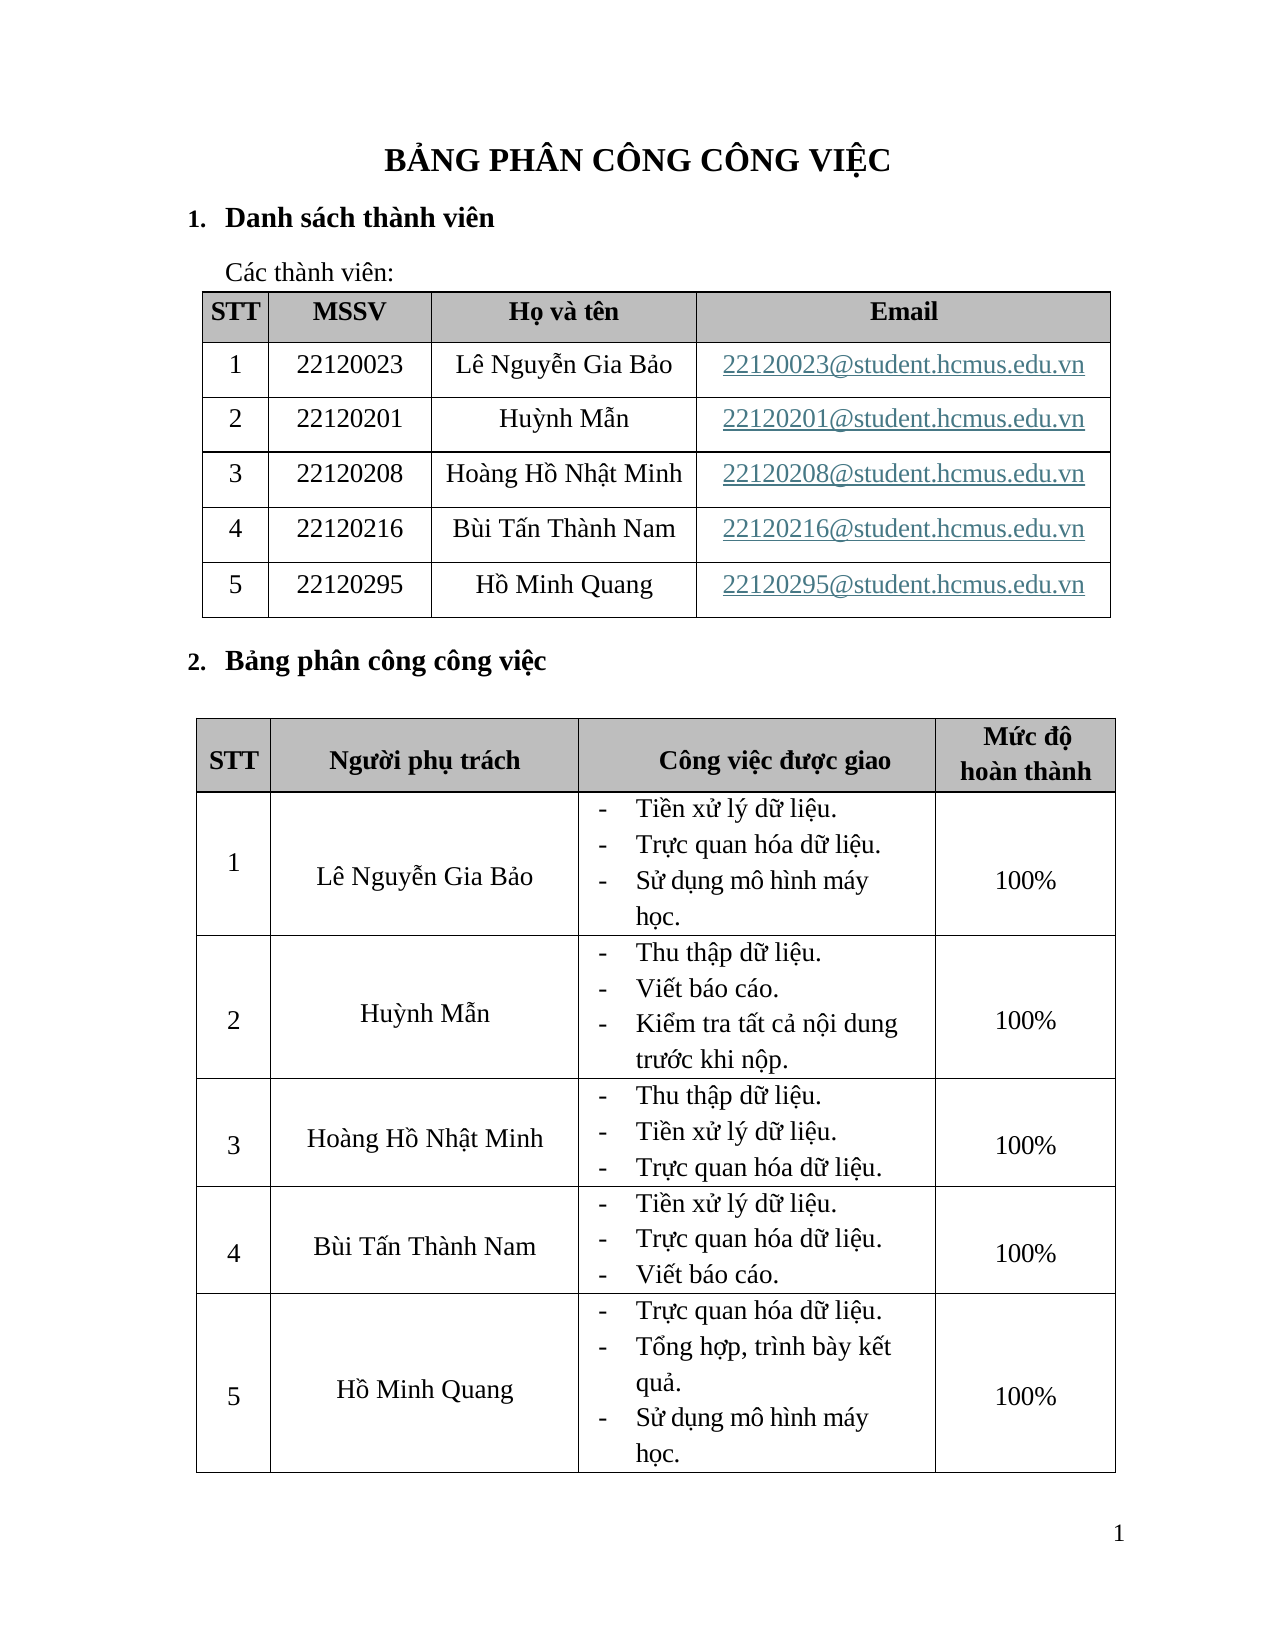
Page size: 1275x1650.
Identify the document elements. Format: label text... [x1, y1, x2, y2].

table_cell 2 [197, 936, 270, 1078]
table_cell Bùi Tấn Thành Nam [271, 1187, 578, 1293]
table_cell 2 [203, 398, 268, 451]
table_cell Bùi Tấn Thành Nam [432, 508, 696, 562]
table_header Email [697, 293, 1110, 342]
table_header Họ và tên [432, 293, 696, 342]
table_header Người phụ trách [271, 719, 578, 791]
list Danh sách thành viên [187, 200, 1162, 234]
table_cell Tiền xử lý dữ liệu. Trực quan hóa dữ liệu. Sử dụng mô hình máy học. [579, 793, 935, 935]
table_cell Huỳnh Mẫn [271, 936, 578, 1078]
table_header MSSV [269, 293, 431, 342]
table_cell Trực quan hóa dữ liệu. Tổng hợp, trình bày kết quả. Sử dụng mô hình máy học. [579, 1294, 935, 1472]
table_cell Hồ Minh Quang [432, 563, 696, 617]
table_header Công việc được giao [579, 719, 935, 791]
table_cell Huỳnh Mẫn [432, 398, 696, 451]
table_cell 22120295@student.hcmus.edu.vn [697, 563, 1110, 617]
table_cell 5 [203, 563, 268, 617]
table_cell Lê Nguyễn Gia Bảo [432, 343, 696, 397]
table_header STT [197, 719, 270, 791]
table_cell 1 [203, 343, 268, 397]
table_cell 22120201 [269, 398, 431, 451]
table_cell 22120216@student.hcmus.edu.vn [697, 508, 1110, 562]
subtitle BẢNG PHÂN CÔNG CÔNG VIỆC [150, 141, 1126, 179]
table_cell Hoàng Hồ Nhật Minh [432, 453, 696, 507]
table_header Mức độ hoàn thành [936, 719, 1115, 791]
text Các thành viên: [225, 256, 1162, 287]
table_cell 100% [936, 1294, 1115, 1472]
table_cell 1 [197, 793, 270, 935]
table_cell 100% [936, 936, 1115, 1078]
table_cell 3 [203, 453, 268, 507]
table_cell 4 [197, 1187, 270, 1293]
table_cell Hoàng Hồ Nhật Minh [271, 1079, 578, 1186]
table_cell 22120208 [269, 453, 431, 507]
table_cell 22120023@student.hcmus.edu.vn [697, 343, 1110, 397]
table_cell Hồ Minh Quang [271, 1294, 578, 1472]
table_cell Thu thập dữ liệu. Viết báo cáo. Kiểm tra tất cả nội dung trước khi nộp. [579, 936, 935, 1078]
table_cell Tiền xử lý dữ liệu. Trực quan hóa dữ liệu. Viết báo cáo. [579, 1187, 935, 1293]
table_cell 22120201@student.hcmus.edu.vn [697, 398, 1110, 451]
table_cell 5 [197, 1294, 270, 1472]
table_cell 4 [203, 508, 268, 562]
table_cell 22120023 [269, 343, 431, 397]
table_cell 100% [936, 793, 1115, 935]
table_cell 100% [936, 1079, 1115, 1186]
table_cell Lê Nguyễn Gia Bảo [271, 793, 578, 935]
table_cell 22120295 [269, 563, 431, 617]
table_cell 100% [936, 1187, 1115, 1293]
table_cell 3 [197, 1079, 270, 1186]
table_header STT [203, 293, 268, 342]
table_cell Thu thập dữ liệu. Tiền xử lý dữ liệu. Trực quan hóa dữ liệu. [579, 1079, 935, 1186]
list Bảng phân công công việc [187, 643, 1162, 677]
table_cell 22120208@student.hcmus.edu.vn [697, 453, 1110, 507]
table_cell 22120216 [269, 508, 431, 562]
